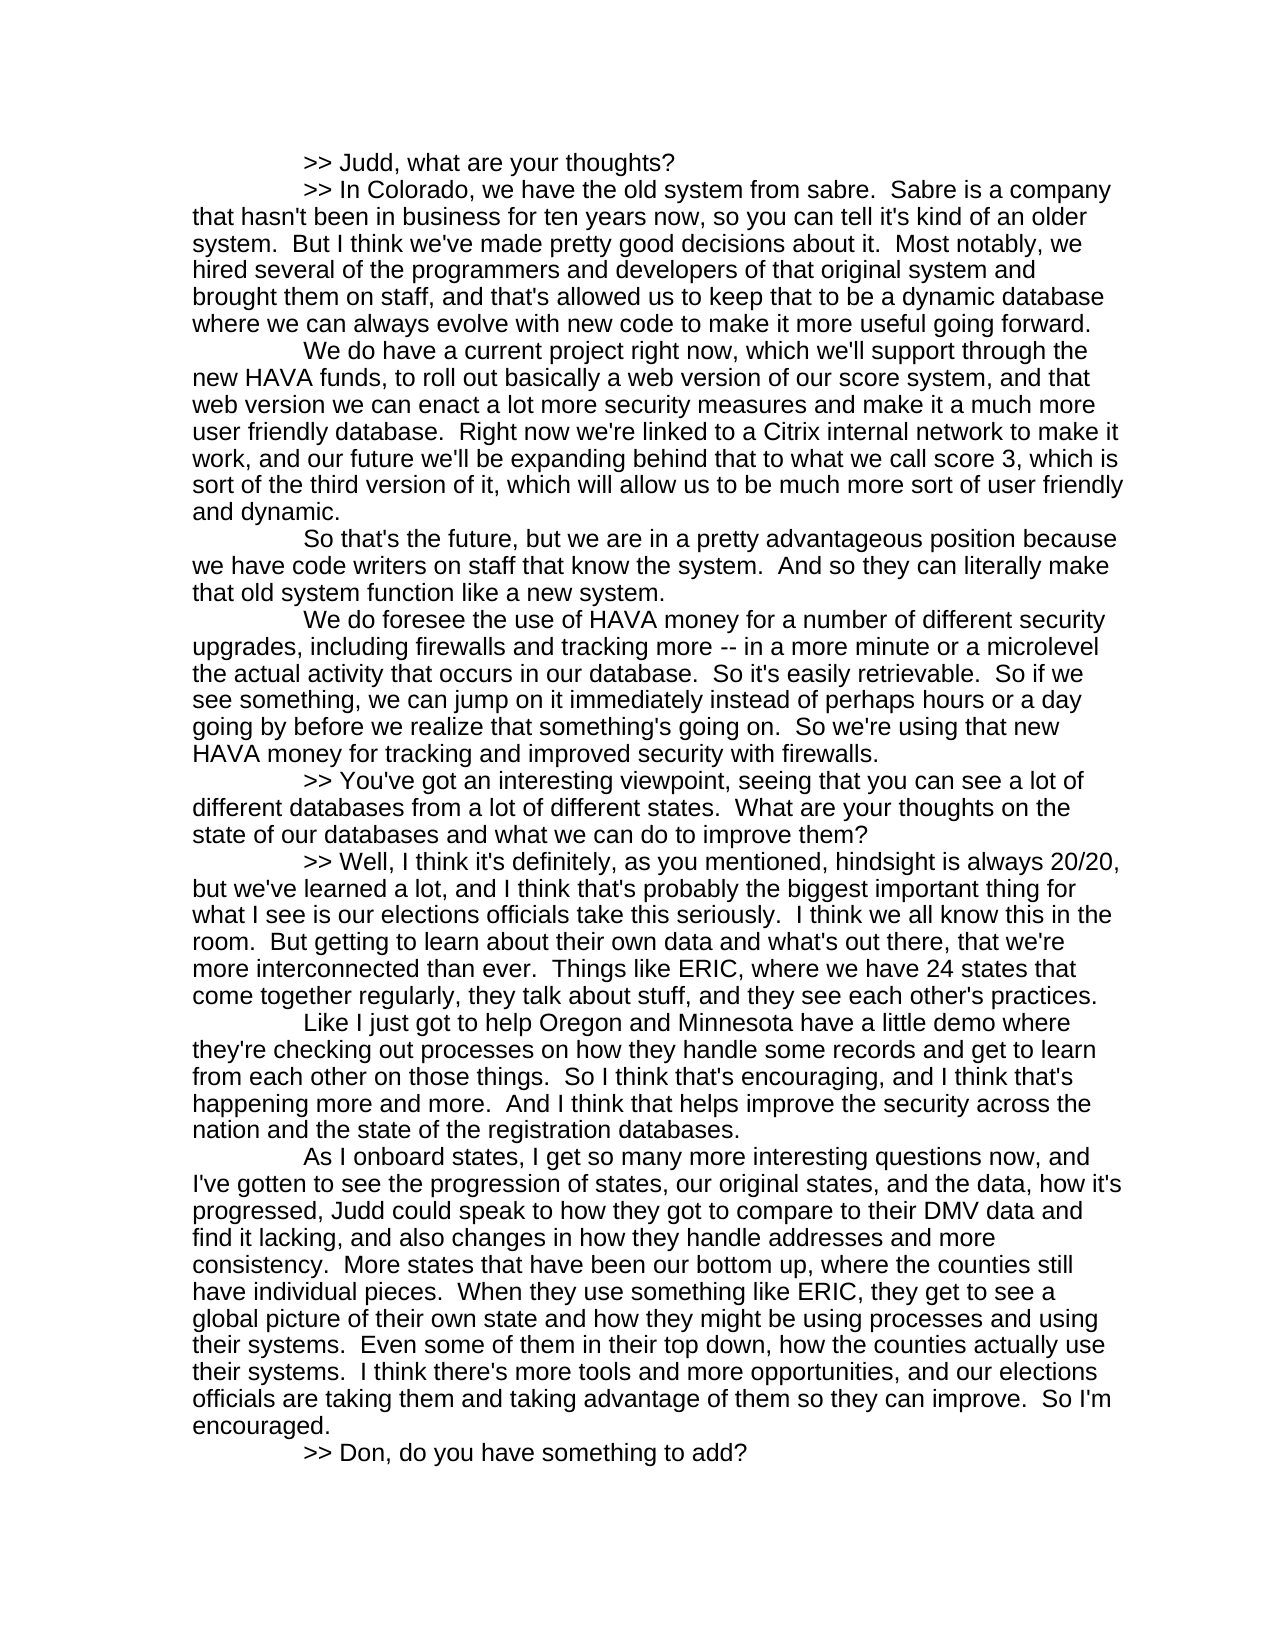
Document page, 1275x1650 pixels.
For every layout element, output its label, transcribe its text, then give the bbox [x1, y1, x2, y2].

text >> Don, do you have something to add? [192, 1440, 1125, 1467]
text Like I just got to help Oregon and Minnesota have a little demo where they're checking out processes on how they handle some records and get to learn from each other on those things. So I think that's encouraging, and I think that's happening more and more. And I think that helps improve the security across the nation and the state of the registration databases. [192, 1010, 1125, 1144]
text We do have a current project right now, which we'll support through the new HAVA funds, to roll out basically a web version of our score system, and that web version we can enact a lot more security measures and make it a much more user friendly database. Right now we're linked to a Citrix internal network to make it work, and our future we'll be expanding behind that to what we call score 3, which is sort of the third version of it, which will allow us to be much more sort of user friendly and dynamic. [192, 338, 1125, 526]
text So that's the future, but we are in a pretty advantageous position because we have code writers on staff that know the system. And so they can literally make that old system function like a new system. [192, 526, 1125, 607]
text We do foresee the use of HAVA money for a number of different security upgrades, including firewalls and tracking more -- in a more minute or a microlevel the actual activity that occurs in our database. So it's easily retrievable. So if we see something, we can jump on it immediately instead of perhaps hours or a day going by before we realize that something's going on. So we're using that new HAVA money for tracking and improved security with firewalls. [192, 607, 1125, 768]
text >> You've got an interesting viewpoint, seeing that you can see a lot of different databases from a lot of different states. What are your thoughts on the state of our databases and what we can do to improve them? [192, 768, 1125, 849]
text >> Well, I think it's definitely, as you mentioned, hindsight is always 20/20, but we've learned a lot, and I think that's probably the biggest important thing for what I see is our elections officials take this seriously. I think we all know this in the room. But getting to learn about their own data and what's out there, that we're more interconnected than ever. Things like ERIC, where we have 24 states that come together regularly, they talk about stuff, and they see each other's practices. [192, 849, 1125, 1010]
text As I onboard states, I get so many more interesting questions now, and I've gotten to see the progression of states, our original states, and the data, how it's progressed, Judd could speak to how they got to compare to their DMV data and find it lacking, and also changes in how they handle addresses and more consistency. More states that have been our bottom up, where the counties still have individual pieces. When they use something like ERIC, they get to see a global picture of their own state and how they might be using processes and using their systems. Even some of them in their top down, how the counties actually use their systems. I think there's more tools and more opportunities, and our elections officials are taking them and taking advantage of them so they can improve. So I'm encouraged. [192, 1144, 1125, 1440]
text >> In Colorado, we have the old system from sabre. Sabre is a company that hasn't been in business for ten years now, so you can tell it's kind of an older system. But I think we've made pretty good decisions about it. Most notably, we hired several of the programmers and developers of that original system and brought them on staff, and that's allowed us to keep that to be a dynamic database where we can always evolve with new code to make it more useful going forward. [192, 177, 1125, 338]
text >> Judd, what are your thoughts? [192, 150, 1125, 177]
